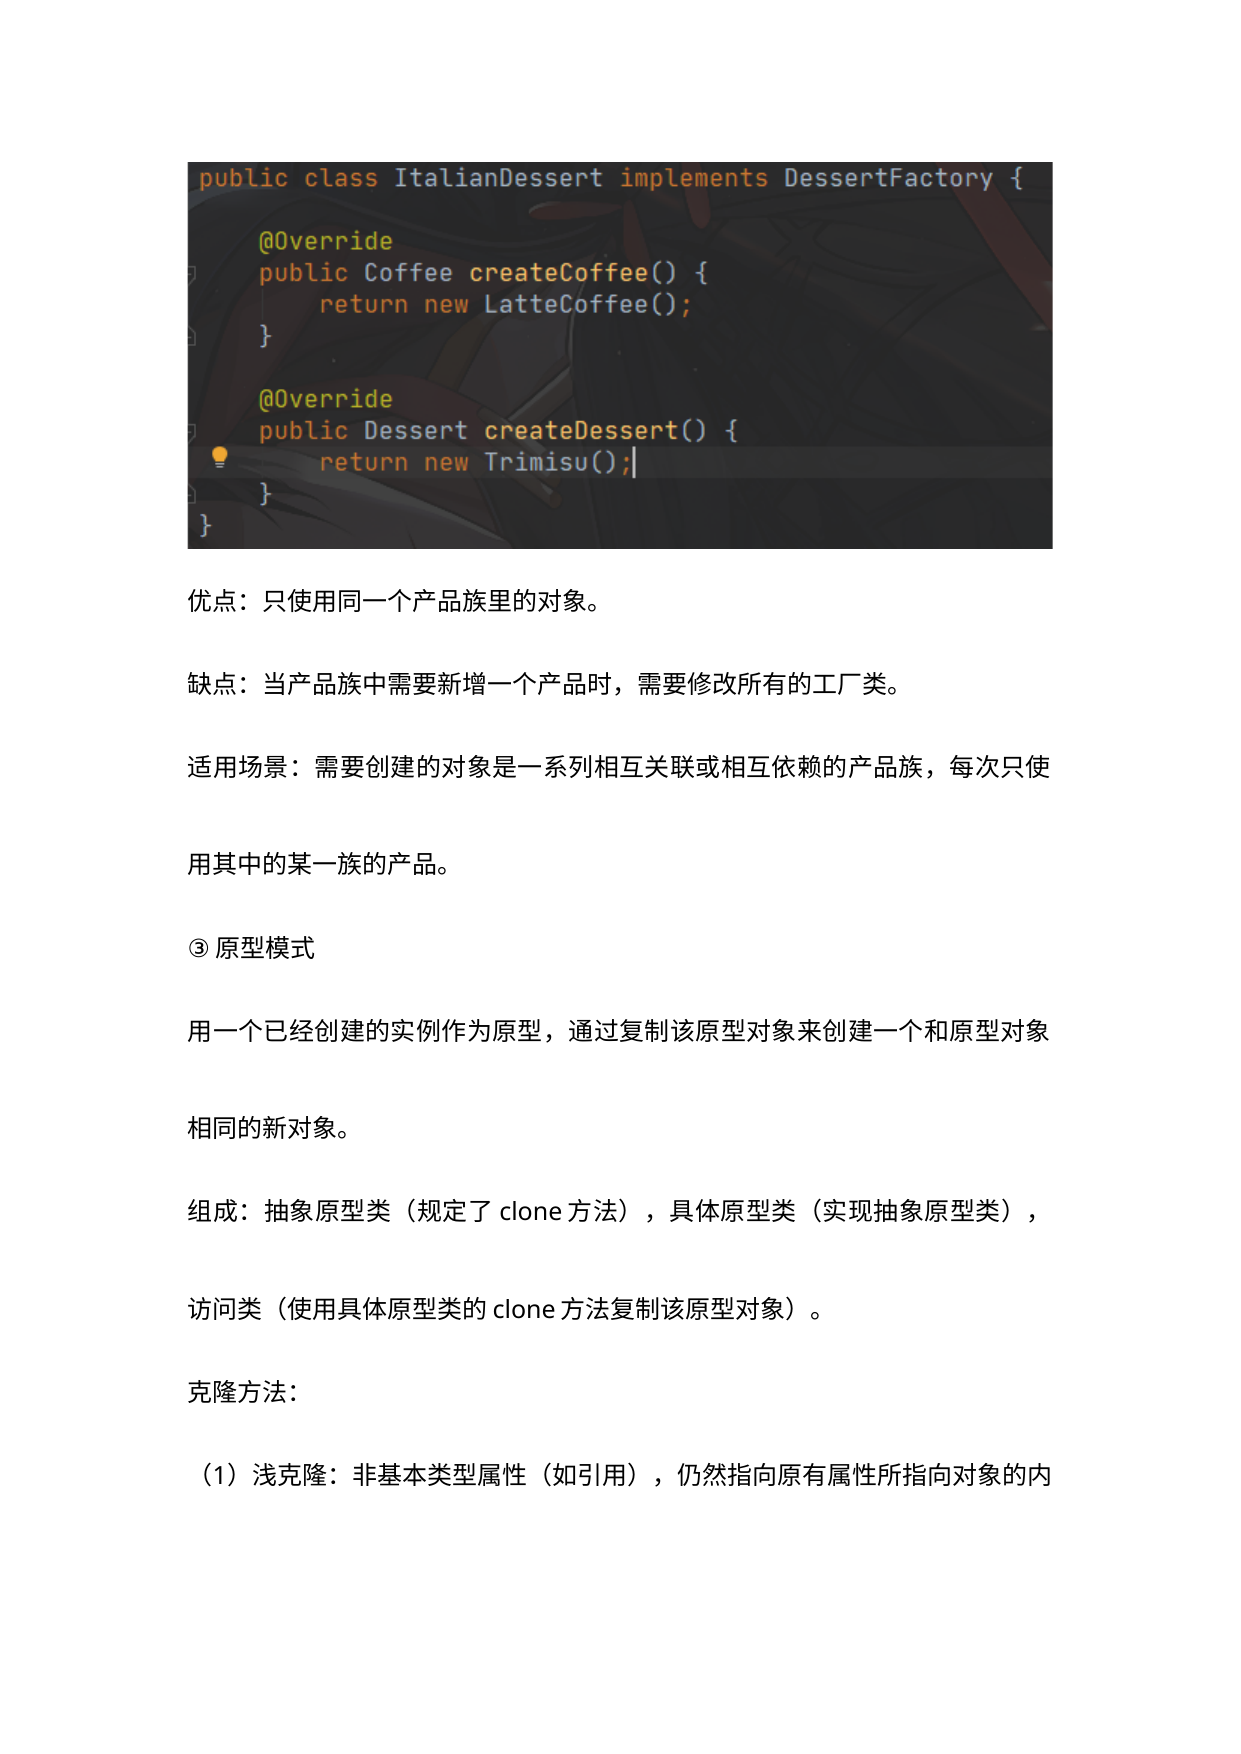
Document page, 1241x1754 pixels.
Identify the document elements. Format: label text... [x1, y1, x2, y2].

text 原型模式 [187, 914, 1053, 979]
text 缺点：当产品族中需要新增一个产品时，需要修改所有的工厂类。 [187, 650, 1053, 715]
picture [187, 162, 1053, 549]
text 用一个已经创建的实例作为原型，通过复制该原型对象来创建一个和原型对象相同的新对象。 [187, 997, 1053, 1159]
text 优点：只使用同一个产品族里的对象。 [187, 567, 1053, 632]
text 适用场景：需要创建的对象是一系列相互关联或相互依赖的产品族，每次只使用其中的某一族的产品。 [187, 733, 1053, 896]
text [187, 1441, 1053, 1506]
text 组成：抽象原型类（规定了clone方法），具体原型类（实现抽象原型类），访问类（使用具体原型类的clone方法复制该原型对象）。 [187, 1177, 1053, 1340]
text 克隆方法： [187, 1358, 1053, 1423]
